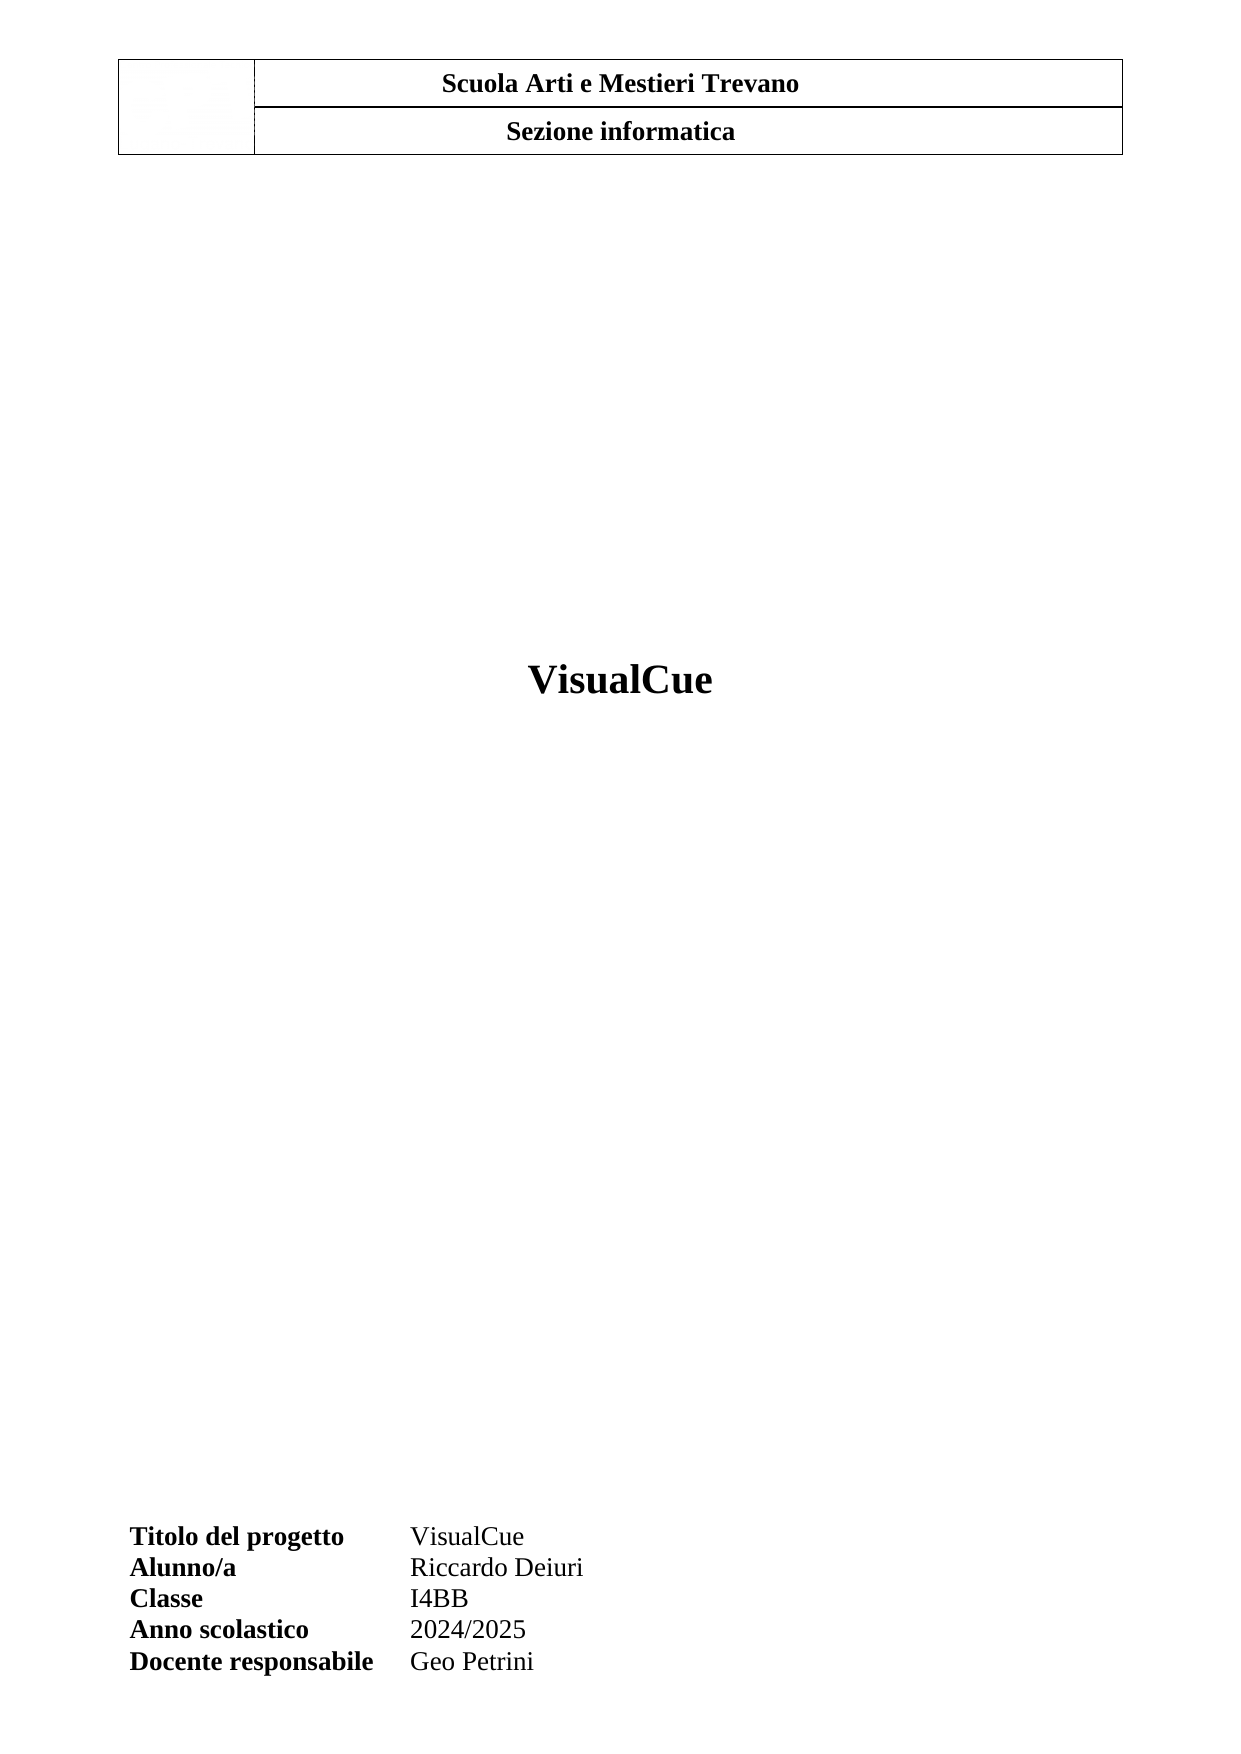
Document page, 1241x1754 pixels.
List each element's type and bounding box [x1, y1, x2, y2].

picture [118, 60, 255, 154]
